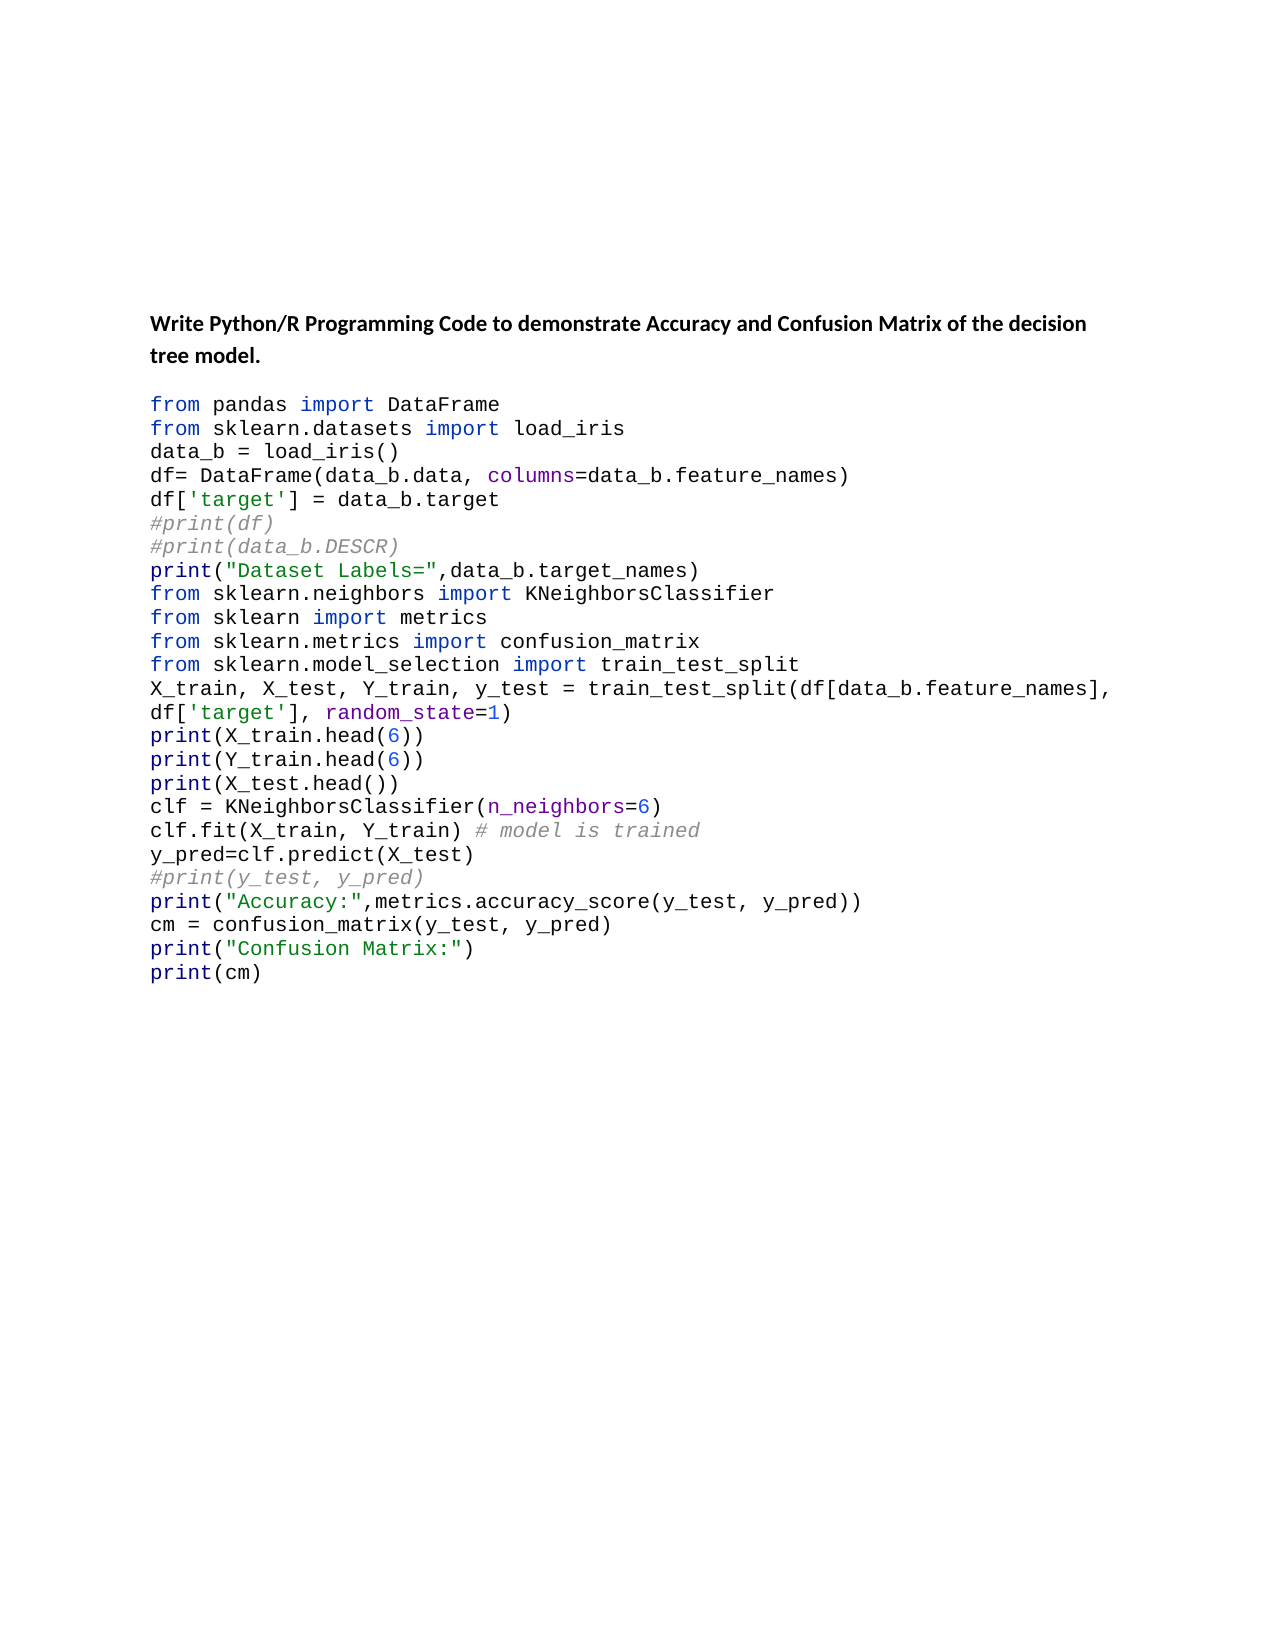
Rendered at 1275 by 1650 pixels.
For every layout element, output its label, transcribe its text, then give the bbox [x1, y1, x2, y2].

text from pandas import DataFrame from sklearn.datasets import load_iris data_b = load_iris() df= DataFrame(data_b.data, columns=data_b.feature_names) df['target'] = data_b.target #print(df) #print(data_b.DESCR) print("Dataset Labels=",data_b.target_names) from sklearn.neighbors import KNeighborsClassifier from sklearn import metrics from sklearn.metrics import confusion_matrix from sklearn.model_selection import train_test_split X_train, X_test, Y_train, y_test = train_test_split(df[data_b.feature_names], df['target'], random_state=1) print(X_train.head(6)) print(Y_train.head(6)) print(X_test.head()) clf = KNeighborsClassifier(n_neighbors=6) clf.fit(X_train, Y_train) # model is trained y_pred=clf.predict(X_test) #print(y_test, y_pred) print("Accuracy:",metrics.accuracy_score(y_test, y_pred)) cm = confusion_matrix(y_test, y_pred) print("Confusion Matrix:") print(cm) [150, 394, 1125, 985]
text Write Python/R Programming Code to demonstrate Accuracy and Confusion Matrix of the decision tree model. [150, 309, 1125, 369]
